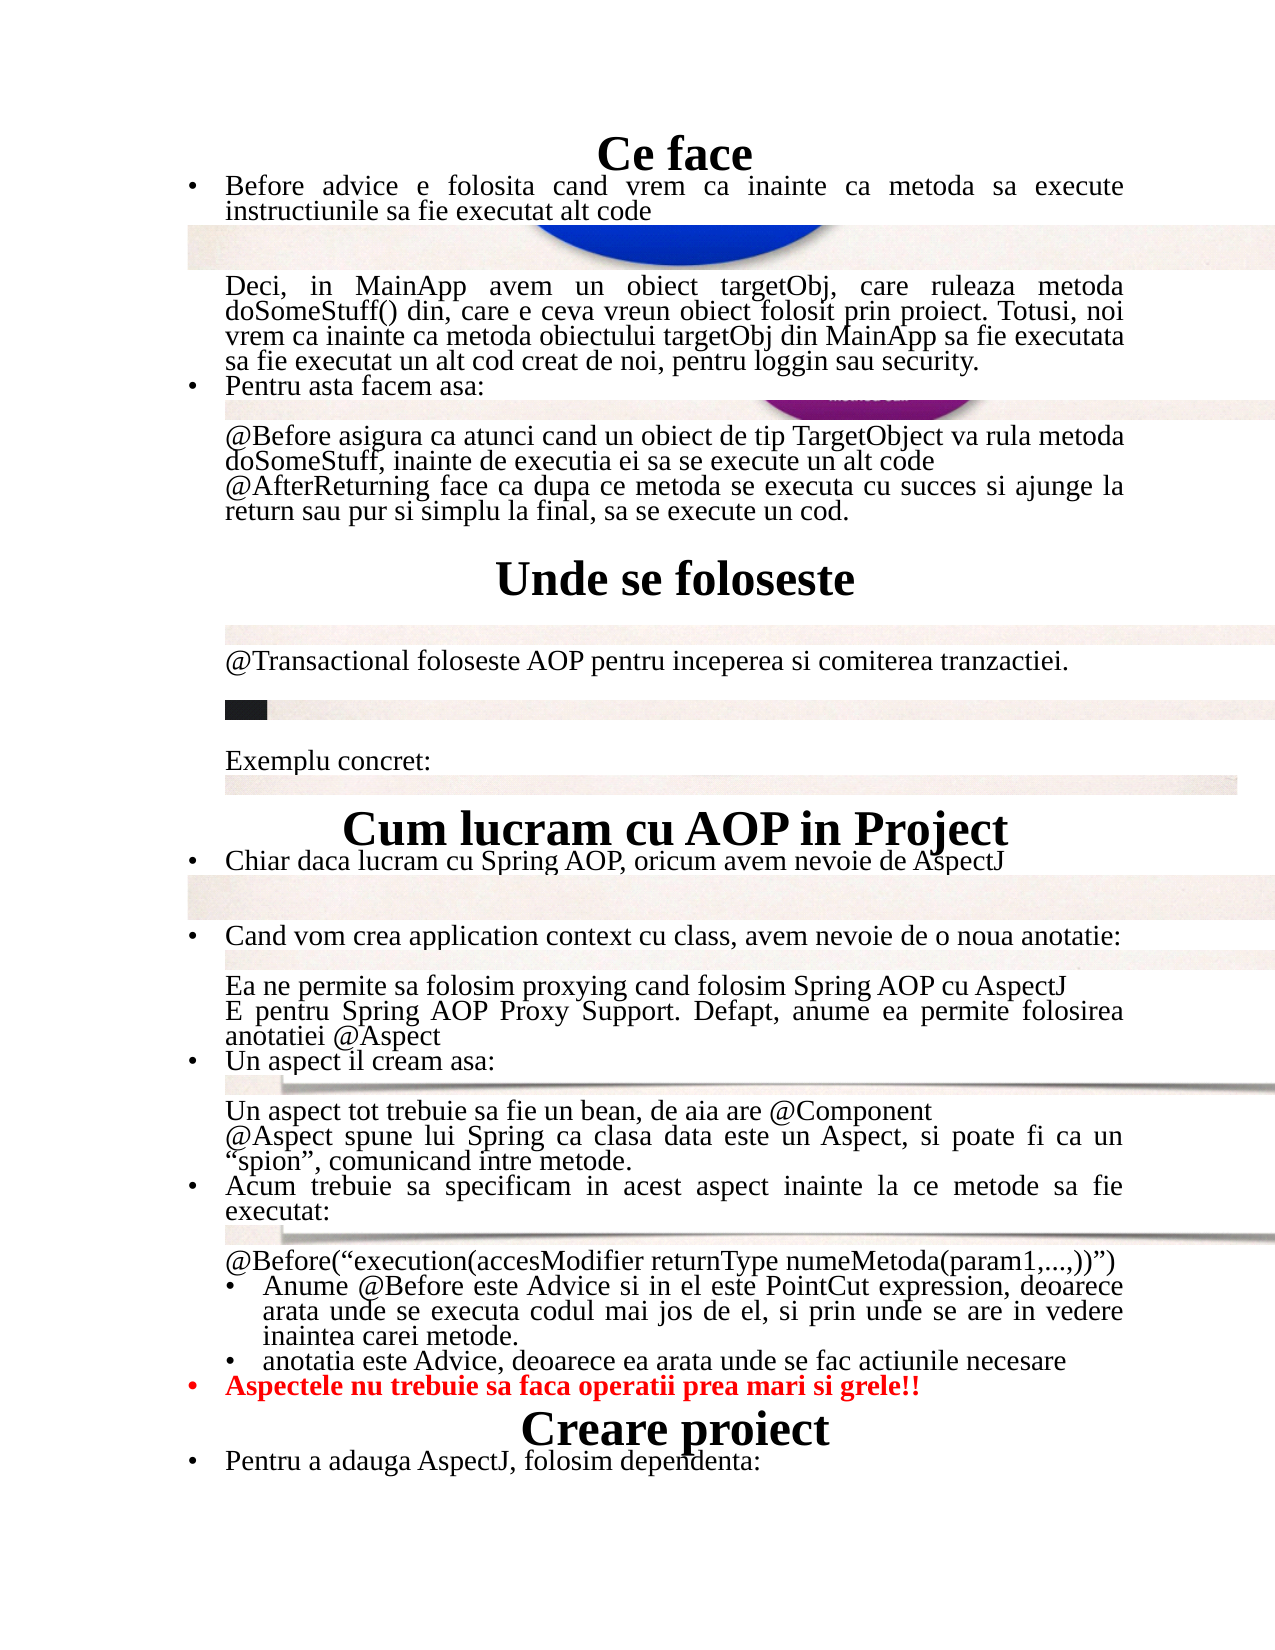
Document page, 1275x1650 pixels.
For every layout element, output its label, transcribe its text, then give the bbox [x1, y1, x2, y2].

text Cum lucram cu AOP in Project [943, 825, 1125, 850]
list Cand vom crea application context cu class, avem nevoie de o noua anotatie: [187, 925, 1125, 950]
list Acum trebuie sa specificam in acest aspect inainte la ce metode sa fie executat: [187, 1175, 1125, 1225]
text Ea ne permite sa folosim proxying cand folosim Spring AOP cu AspectJ [225, 975, 1125, 1000]
list Un aspect il cream asa: [187, 1050, 1125, 1075]
text @Aspect spune lui Spring ca clasa data este un Aspect, si poate fi ca un “spion”, comunicand intre metode. [225, 1125, 1125, 1175]
text Cum lucram cu AOP in Project [225, 825, 936, 850]
list Pentru asta facem asa: [187, 375, 1125, 400]
text E pentru Spring AOP Proxy Support. Defapt, anume ea permite folosirea anotatiei @Aspect [225, 1000, 1125, 1050]
text Un aspect tot trebuie sa fie un bean, de aia are @Component [225, 1100, 1125, 1125]
list Chiar daca lucram cu Spring AOP, oricum avem nevoie de AspectJ [187, 850, 1125, 875]
list Before advice e folosita cand vrem ca inainte ca metoda sa execute instructiunile sa fie executat alt code [187, 175, 1125, 225]
text Ce face [150, 150, 1125, 175]
text @Before(“execution(accesModifier returnType numeMetoda(param1,...,))”) [943, 1250, 1125, 1275]
text Creare proiect [225, 1425, 683, 1450]
list Anume @Before este Advice si in el este PointCut expression, deoarece arata unde se executa codul mai jos de el, si prin unde se are in vedere inaintea carei metode. [225, 1275, 1125, 1350]
list Pentru a adauga AspectJ, folosim dependenta: [187, 1450, 1125, 1475]
text @AfterReturning face ca dupa ce metoda se executa cu succes si ajunge la return sau pur si simplu la final, sa se execute un cod. [225, 475, 1125, 525]
list Aspectele nu trebuie sa faca operatii prea mari si grele!! [187, 1375, 1125, 1400]
text @Before asigura ca atunci cand un obiect de tip TargetObject va rula metoda doSomeStuff, inainte de executia ei sa se execute un alt code [225, 425, 1125, 475]
text Unde se foloseste [225, 575, 1125, 600]
text Exemplu concret: [225, 750, 1125, 775]
text Creare proiect [690, 1425, 1125, 1450]
text Deci, in MainApp avem un obiect targetObj, care ruleaza metoda doSomeStuff() din, care e ceva vreun obiect folosit prin proiect. Totusi, noi vrem ca inainte ca metoda obiectului targetObj din MainApp sa fie executata sa fie executat un alt cod creat de noi, pentru loggin sau security. [225, 275, 1125, 375]
text @Before(“execution(accesModifier returnType numeMetoda(param1,...,))”) [471, 1250, 946, 1275]
list anotatia este Advice, deoarece ea arata unde se fac actiunile necesare [225, 1350, 1125, 1375]
text @Transactional foloseste AOP pentru inceperea si comiterea tranzactiei. [225, 650, 1125, 675]
